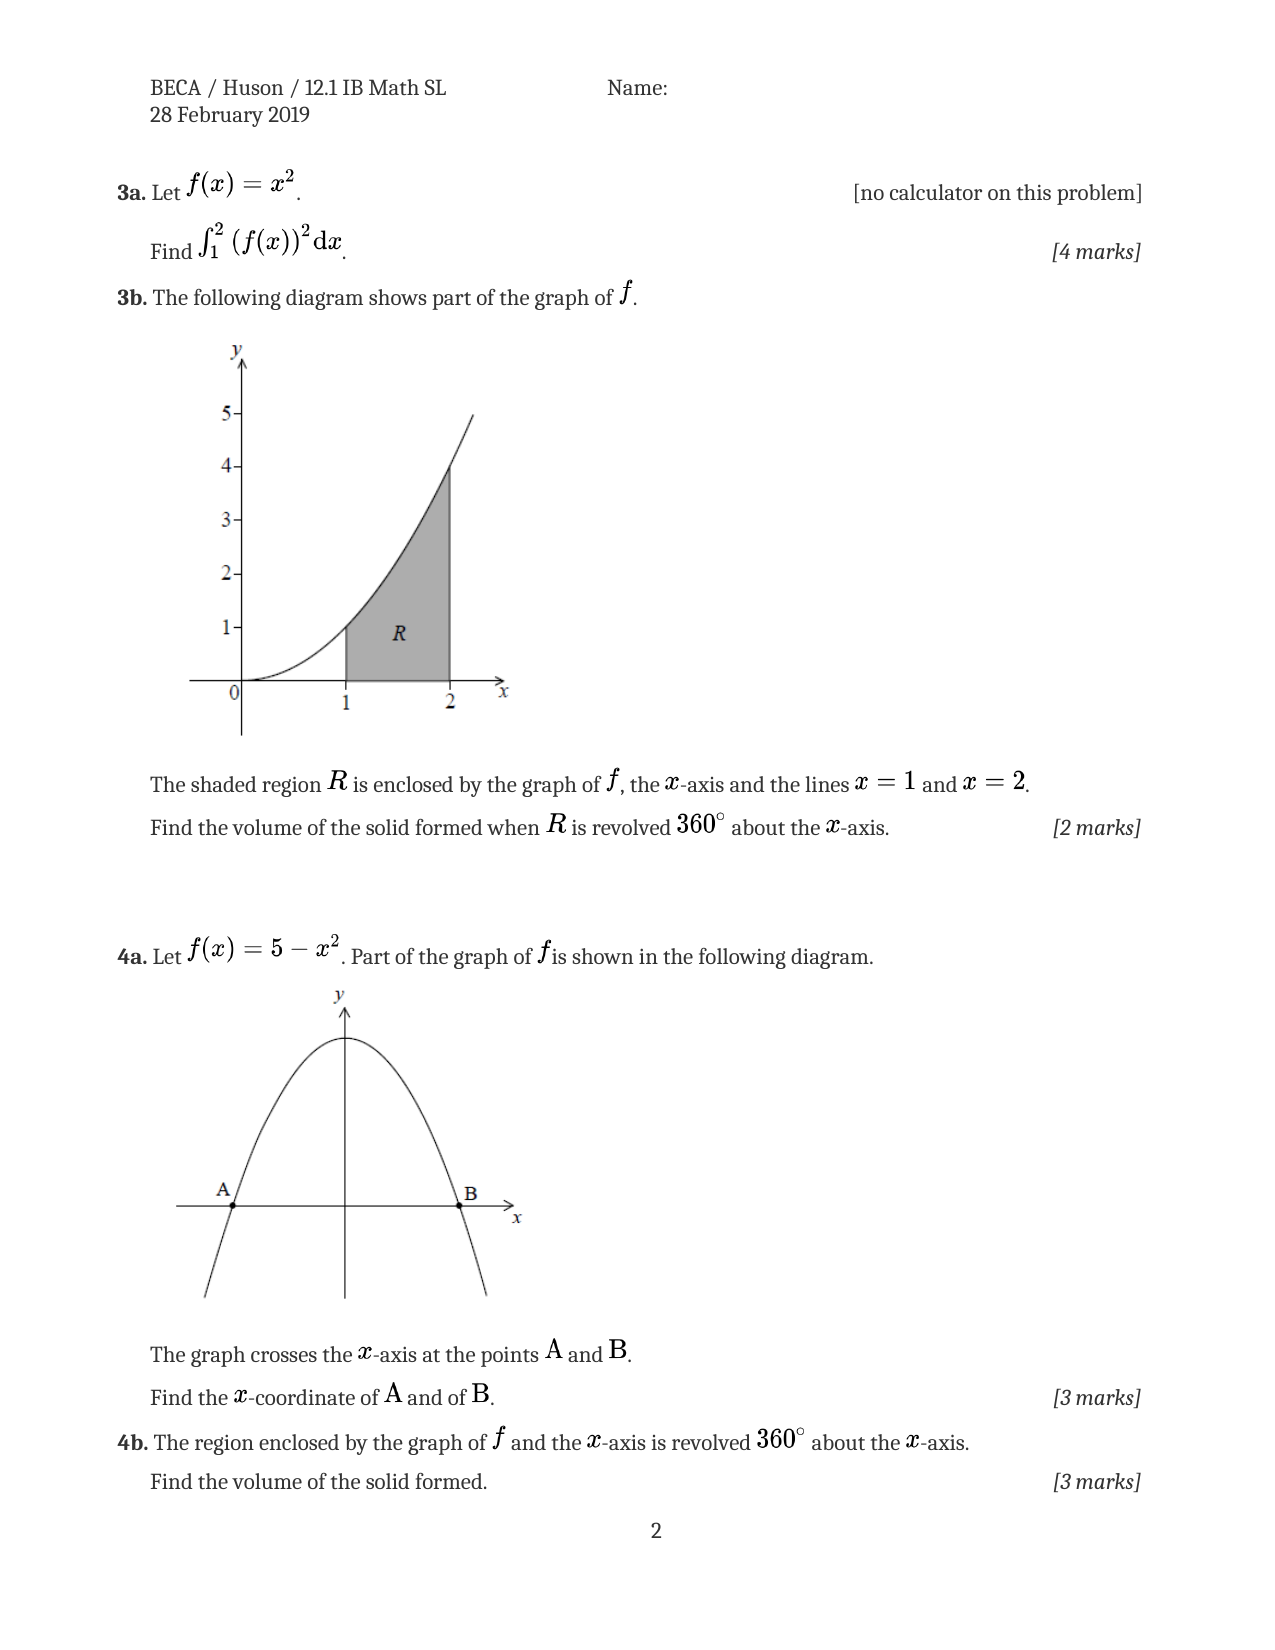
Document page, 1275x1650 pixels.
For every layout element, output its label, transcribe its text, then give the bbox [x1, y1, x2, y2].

text The shaded region is enclosed by the graph of , the -axis and the lines and . [150, 765, 1162, 798]
picture [586, 1431, 602, 1451]
picture [605, 765, 620, 793]
picture [197, 218, 342, 260]
text 4a. Let . Part of the graph of is shown in the following diagram. [112, 931, 1162, 970]
text Find . [4 marks] [150, 218, 1162, 266]
picture [545, 810, 567, 836]
picture [491, 1423, 506, 1451]
text 4b. The region enclosed by the graph of and the -axis is revolved about the -axis. [112, 1423, 1162, 1456]
picture [150, 323, 561, 753]
picture [233, 1386, 248, 1406]
picture [618, 278, 633, 305]
picture [185, 166, 296, 200]
picture [536, 937, 552, 965]
text Find the volume of the solid formed when is revolved about the -axis. [2 marks] [150, 810, 1162, 841]
picture [905, 1431, 920, 1451]
picture [854, 767, 917, 793]
picture [664, 773, 680, 793]
picture [357, 1343, 373, 1362]
picture [186, 931, 341, 965]
picture [825, 816, 840, 836]
text The graph crosses the -axis at the points and . [150, 1337, 1162, 1368]
text 3a. Let . [no calculator on this problem] [112, 167, 1162, 206]
picture [544, 1337, 563, 1362]
picture [962, 767, 1025, 793]
picture [756, 1425, 807, 1451]
picture [608, 1337, 628, 1362]
text Find the -coordinate of and of . [3 marks] [150, 1380, 1162, 1411]
text 3b. The following diagram shows part of the graph of . [112, 278, 1162, 311]
text Find the volume of the solid formed. [3 marks] [150, 1469, 1162, 1495]
picture [471, 1380, 490, 1406]
picture [326, 767, 348, 793]
picture [150, 982, 541, 1325]
picture [383, 1380, 403, 1406]
picture [676, 810, 727, 836]
